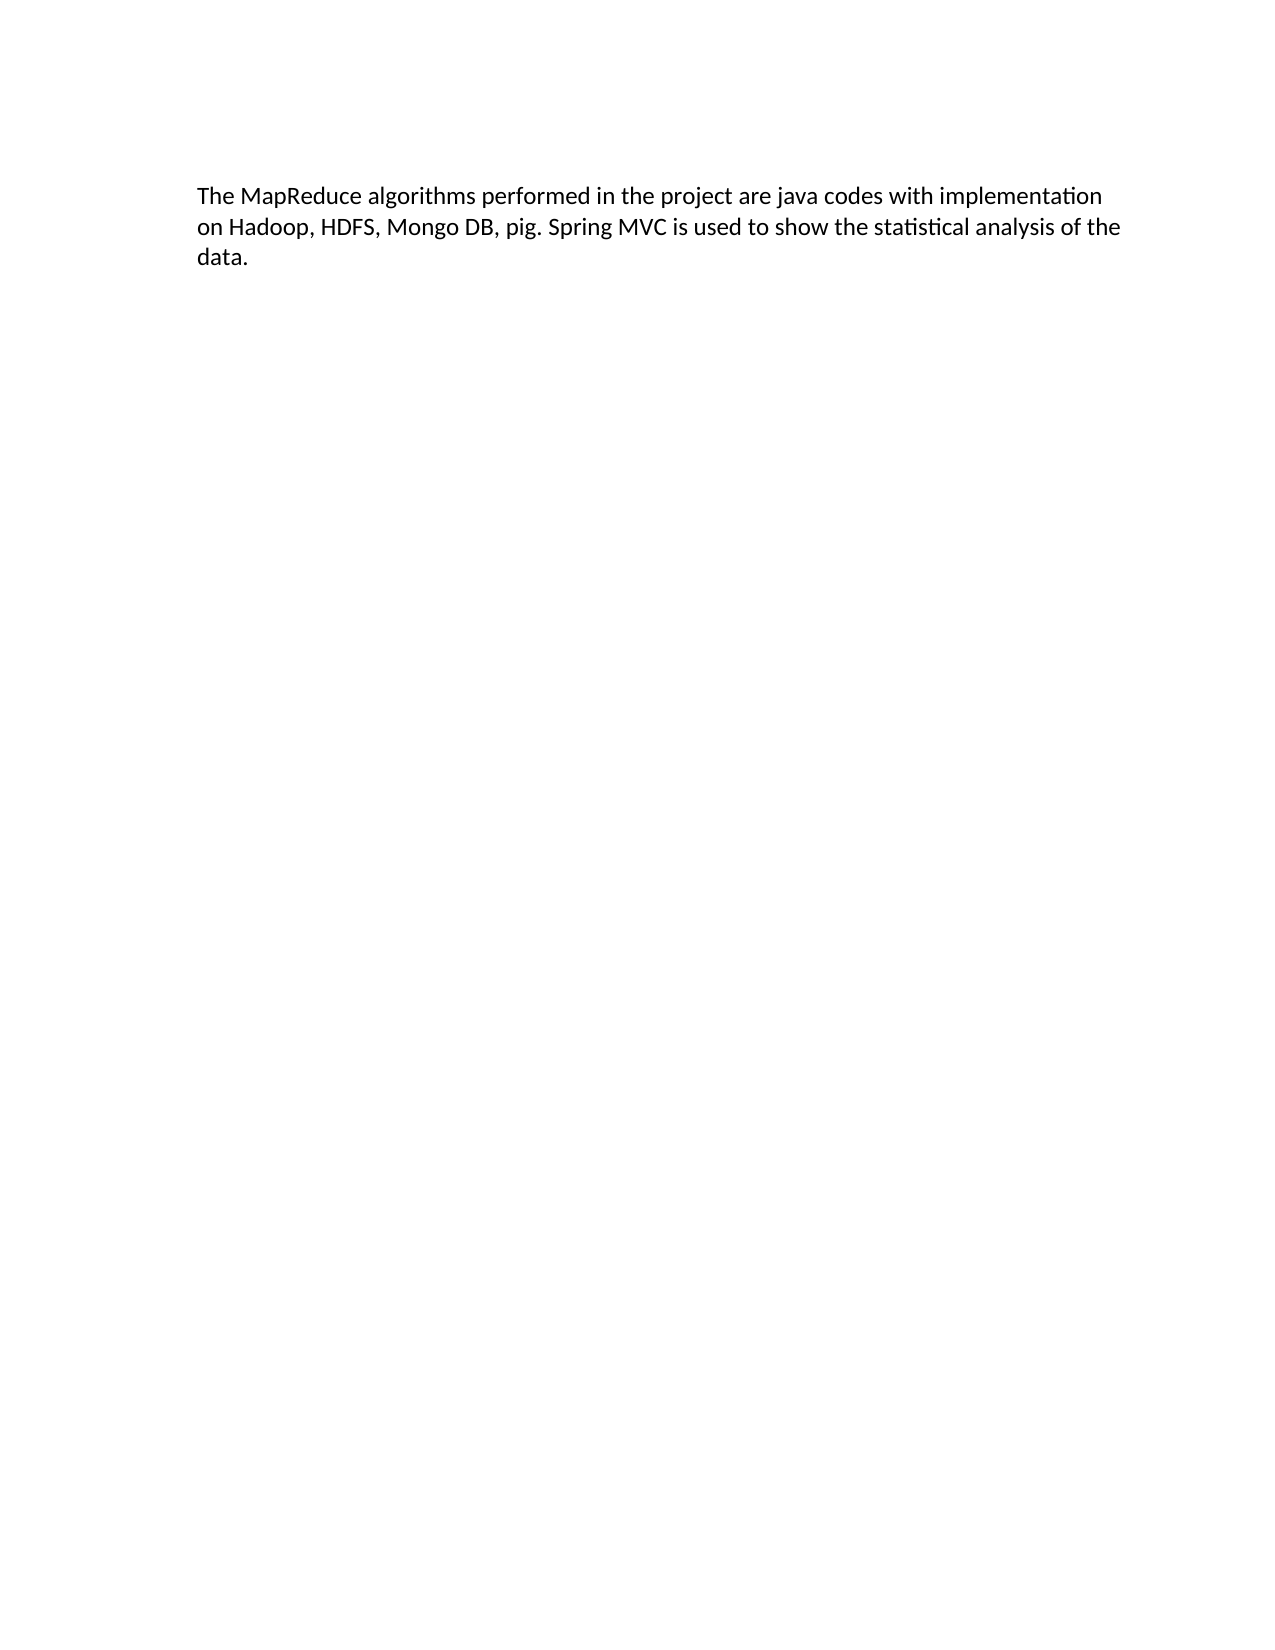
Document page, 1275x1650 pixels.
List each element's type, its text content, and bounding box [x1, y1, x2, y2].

list The MapReduce algorithms performed in the project are java codes with implementation on Hadoop, HDFS, Mongo DB, pig. Spring MVC is used to show the statistical analysis of the data. [197, 181, 1125, 272]
